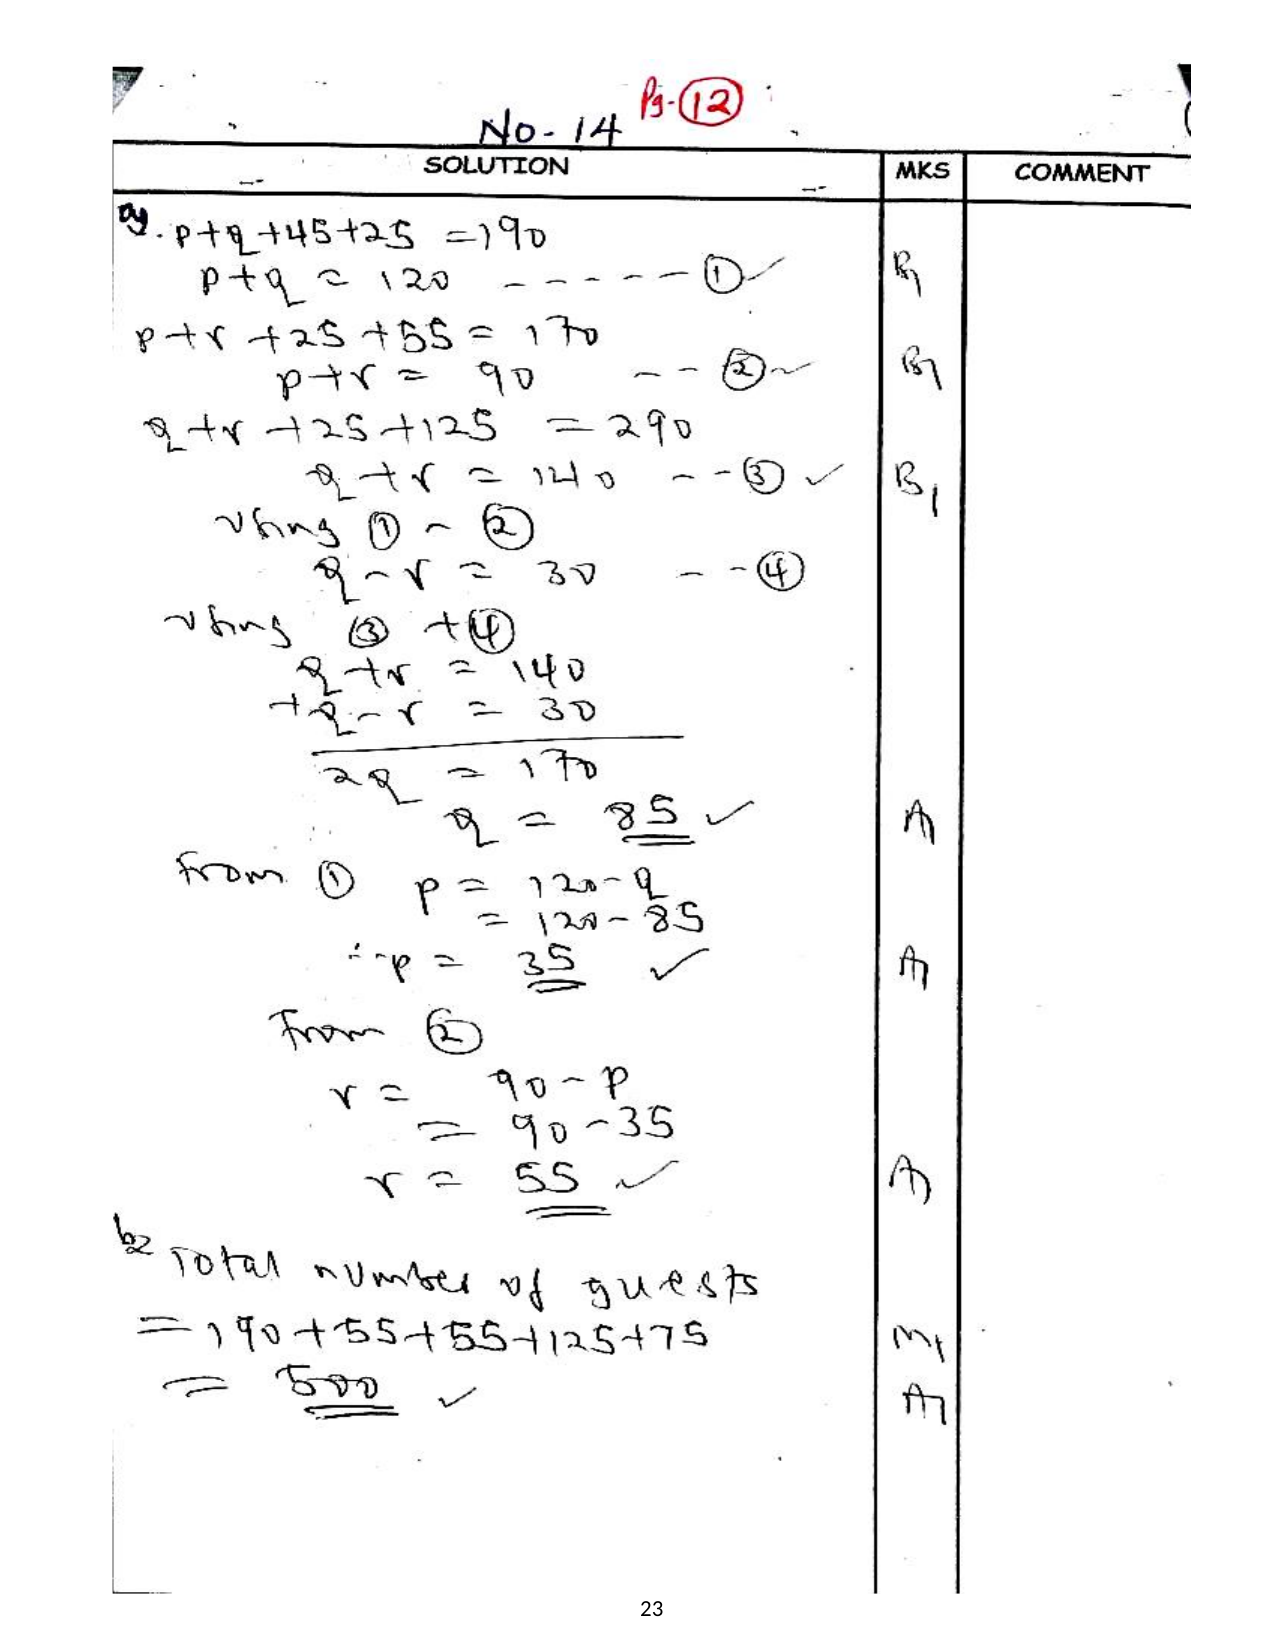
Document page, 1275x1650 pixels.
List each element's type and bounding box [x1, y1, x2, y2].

picture [112, 59, 1191, 1594]
